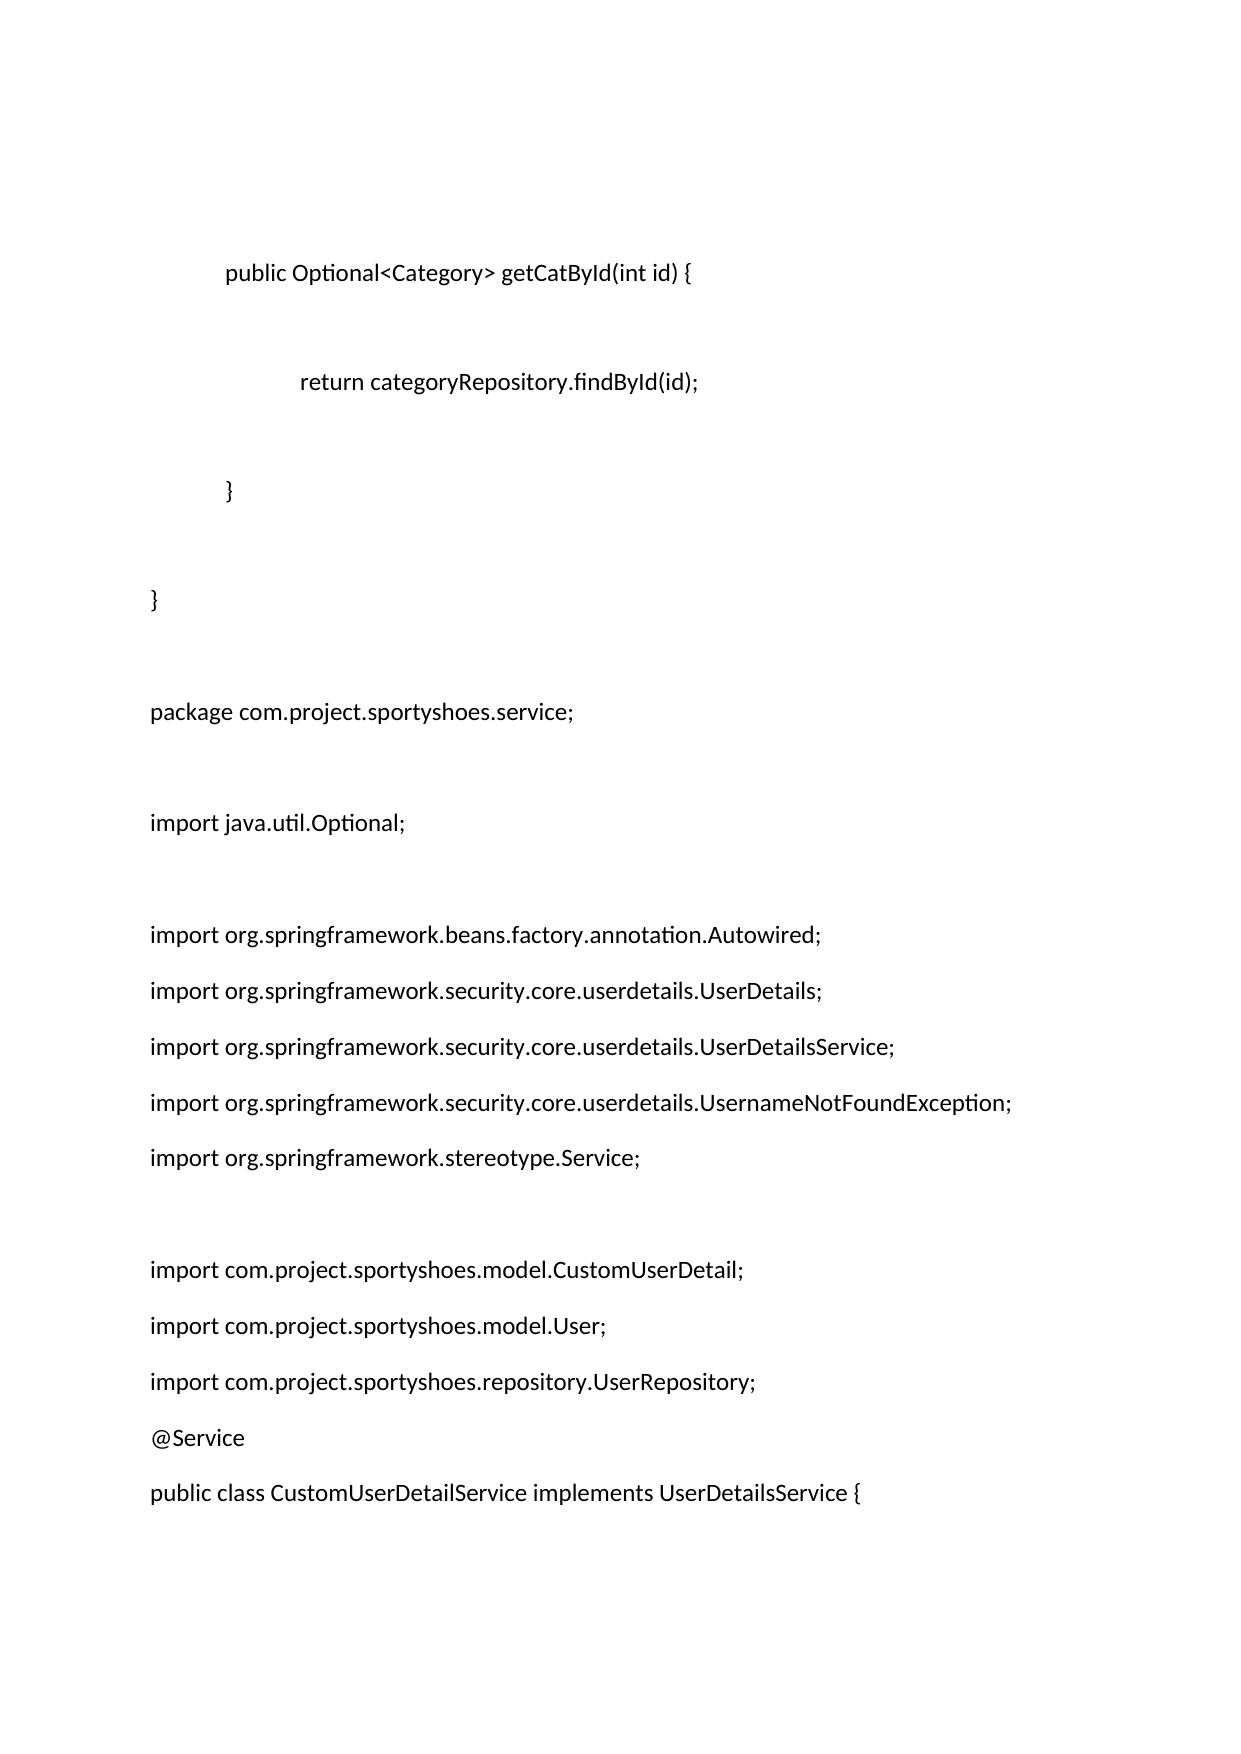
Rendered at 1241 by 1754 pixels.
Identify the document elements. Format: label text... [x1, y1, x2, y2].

text @Service [150, 1422, 1090, 1452]
text import com.project.sportyshoes.model.CustomUserDetail; [150, 1254, 1090, 1285]
text return categoryRepository.findById(id); [150, 366, 1090, 396]
text public Optional<Category> getCatById(int id) { [150, 257, 1090, 287]
text import org.springframework.security.core.userdetails.UserDetailsService; [150, 1031, 1090, 1061]
text } [150, 475, 1090, 506]
text import com.project.sportyshoes.model.User; [150, 1310, 1090, 1341]
text public class CustomUserDetailService implements UserDetailsService { [150, 1477, 1090, 1508]
text import java.util.Optional; [150, 807, 1090, 838]
text import org.springframework.stereotype.Service; [150, 1142, 1090, 1173]
text package com.project.sportyshoes.service; [150, 696, 1090, 726]
text import com.project.sportyshoes.repository.UserRepository; [150, 1366, 1090, 1396]
text import org.springframework.security.core.userdetails.UserDetails; [150, 975, 1090, 1006]
text import org.springframework.beans.factory.annotation.Autowired; [150, 919, 1090, 950]
text } [150, 584, 1090, 615]
text import org.springframework.security.core.userdetails.UsernameNotFoundException; [150, 1087, 1090, 1117]
